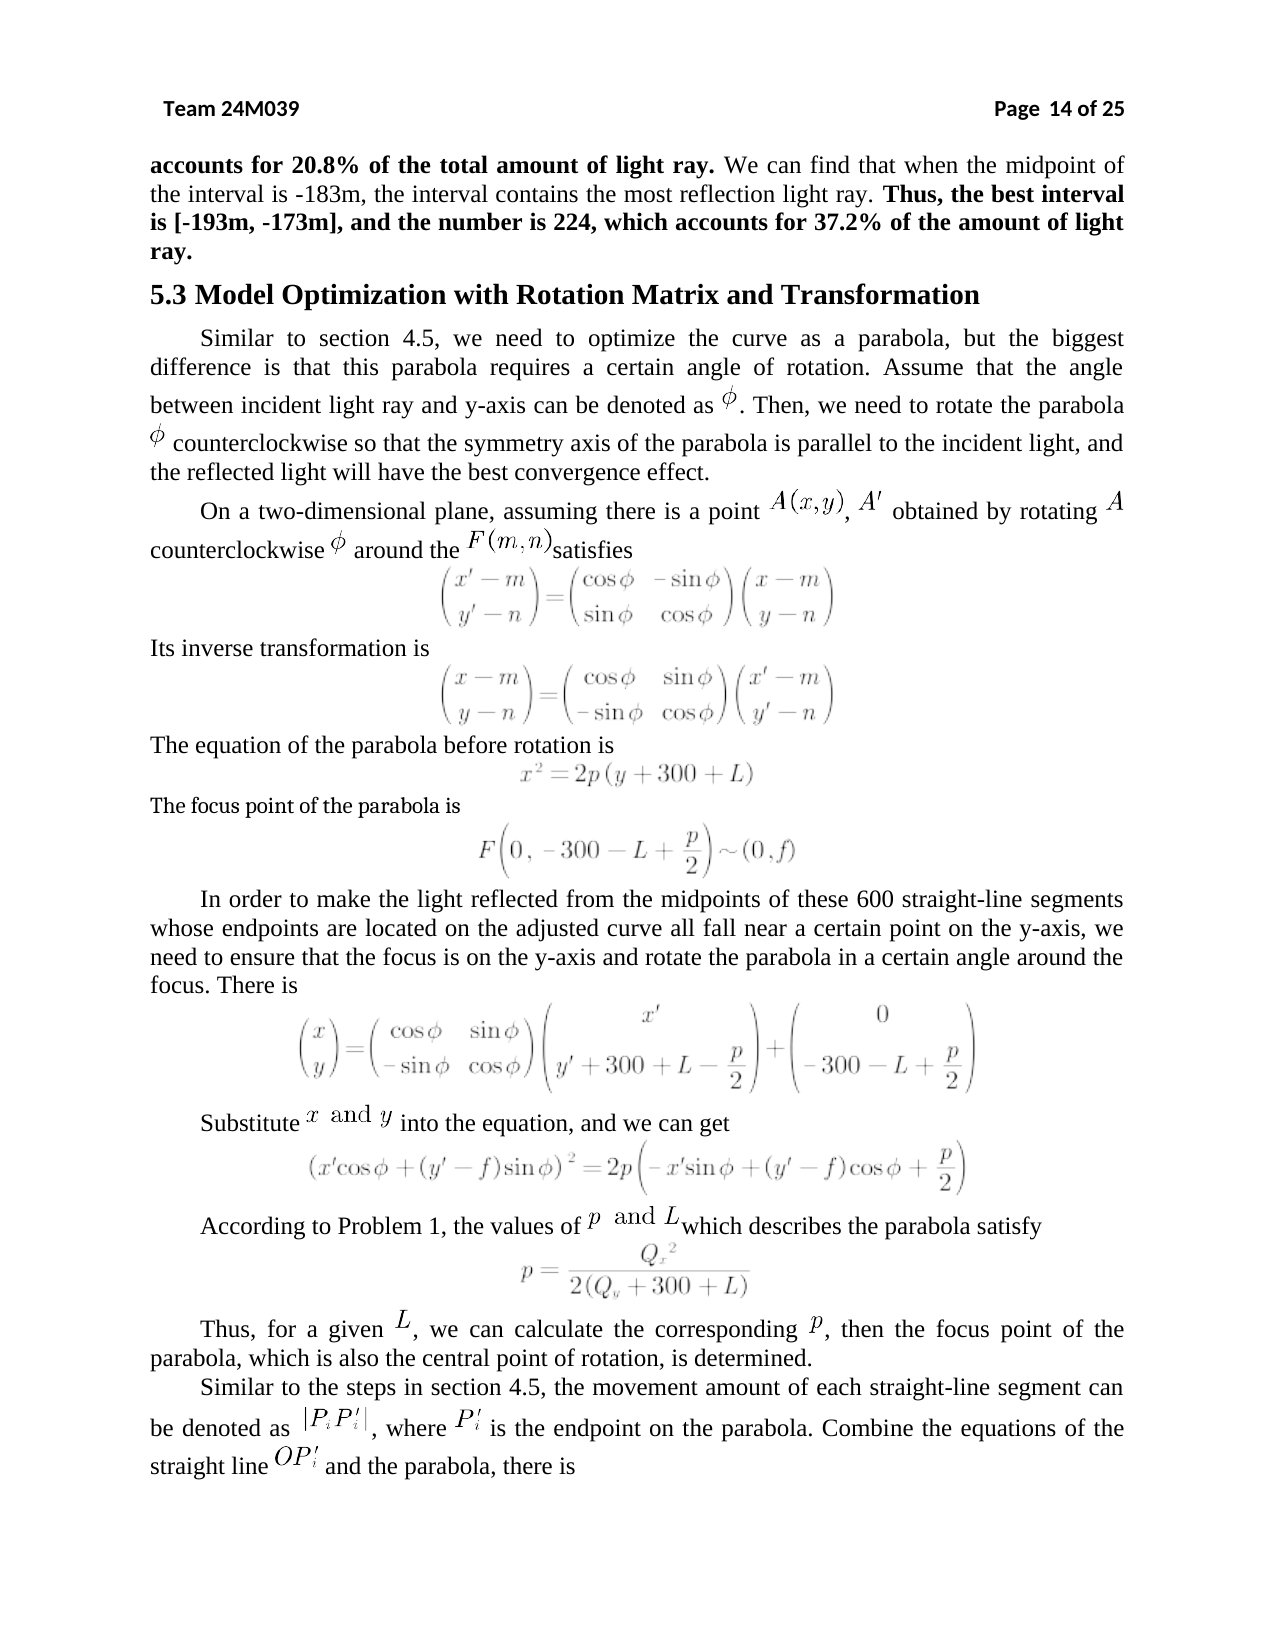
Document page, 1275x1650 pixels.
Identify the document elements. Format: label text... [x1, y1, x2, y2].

text Thus, for a given , we can calculate the corresponding , then the focus point of the parabola, which is also the central point of rotation, is determined. [150, 1305, 1125, 1372]
text According to Problem 1, the values of which describes the parabola satisfy [150, 1202, 1125, 1240]
list Model Optimization with Rotation Matrix and Transformation [150, 277, 1125, 311]
text Similar to the steps in section 4.5, the movement amount of each straight-line segment can be denoted as , where is the endpoint on the parabola. Combine the equations of the straight line and the parabola, there is [150, 1372, 1125, 1480]
text Its inverse transformation is [150, 633, 1125, 661]
text The focus point of the parabola is [150, 793, 1125, 819]
text Similar to section 4.5, we need to optimize the curve as a parabola, but the biggest difference is that this parabola requires a certain angle of rotation. Assume that the angle between incident light ray and y-axis can be denoted as . Then, we need to rotate the parabola counterclockwise so that the symmetry axis of the parabola is parallel to the incident light, and the reflected light will have the best convergence effect. [150, 323, 1125, 486]
text Substitute into the equation, and we can get [150, 1099, 1125, 1137]
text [150, 150, 1125, 265]
text On a two-dimensional plane, assuming there is a point , obtained by rotating counterclockwise around the satisfies [150, 486, 1125, 564]
text The equation of the parabola before rotation is [150, 730, 1125, 759]
text In order to make the light reflected from the midpoints of these 600 straight-line segments whose endpoints are located on the adjusted curve all fall near a certain point on the y-axis, we need to ensure that the focus is on the y-axis and rotate the parabola in a certain angle around the focus. There is [150, 884, 1125, 999]
